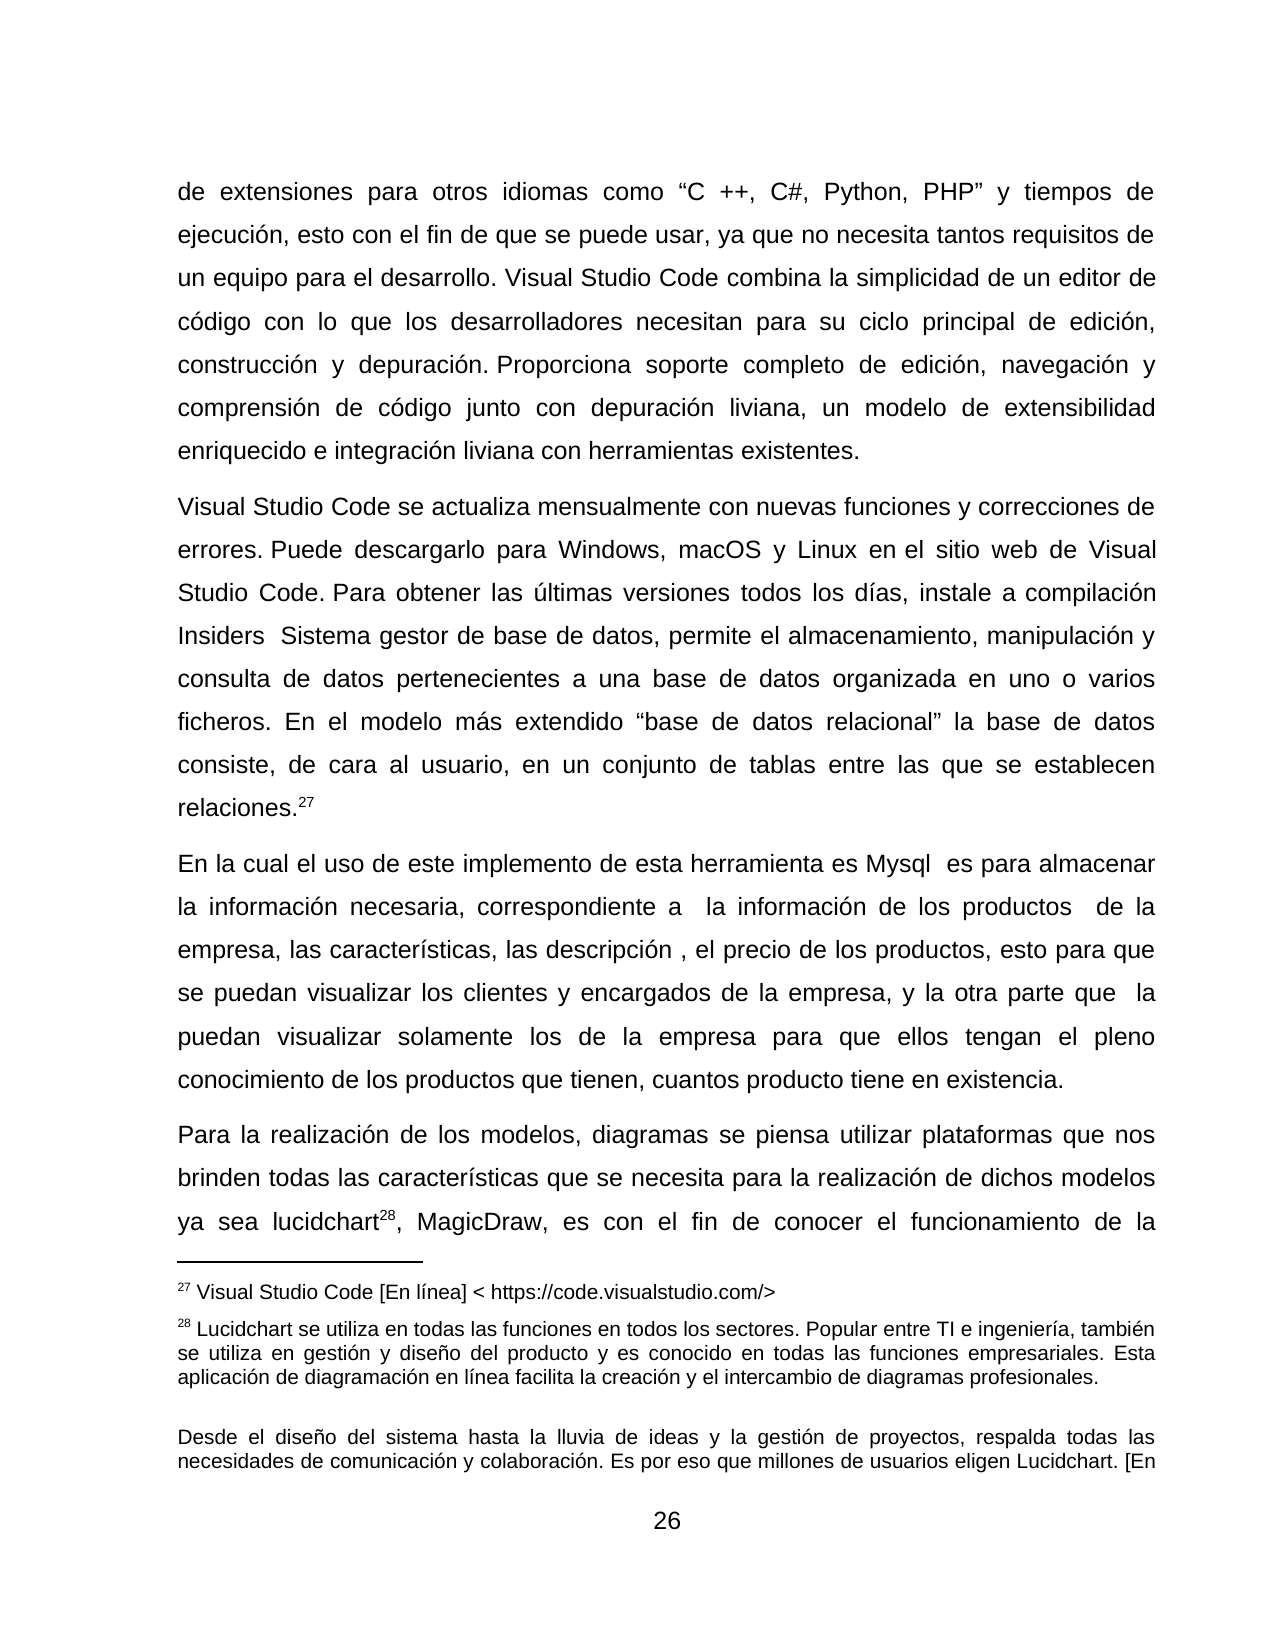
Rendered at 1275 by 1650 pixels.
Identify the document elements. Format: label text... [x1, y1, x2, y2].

text Visual Studio Code se actualiza mensualmente con nuevas funciones y correcciones de errores. Puede descargarlo para Windows, macOS y Linux en el sitio web de Visual Studio Code. Para obtener las últimas versiones todos los días, instale a compilación Insiders Sistema gestor de base de datos, permite el almacenamiento, manipulación y consulta de datos pertenecientes a una base de datos organizada en uno o varios ficheros. En el modelo más extendido “base de datos relacional” la base de datos consiste, de cara al usuario, en un conjunto de tablas entre las que se establecen relaciones. [177, 492, 1157, 822]
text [177, 1120, 1157, 1235]
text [177, 177, 1157, 465]
text En la cual el uso de este implemento de esta herramienta es Mysql es para almacenar la información necesaria, correspondiente a la información de los productos de la empresa, las características, las descripción , el precio de los productos, esto para que se puedan visualizar los clientes y encargados de la empresa, y la otra parte que la puedan visualizar solamente los de la empresa para que ellos tengan el pleno conocimiento de los productos que tienen, cuantos producto tiene en existencia. [177, 849, 1157, 1093]
